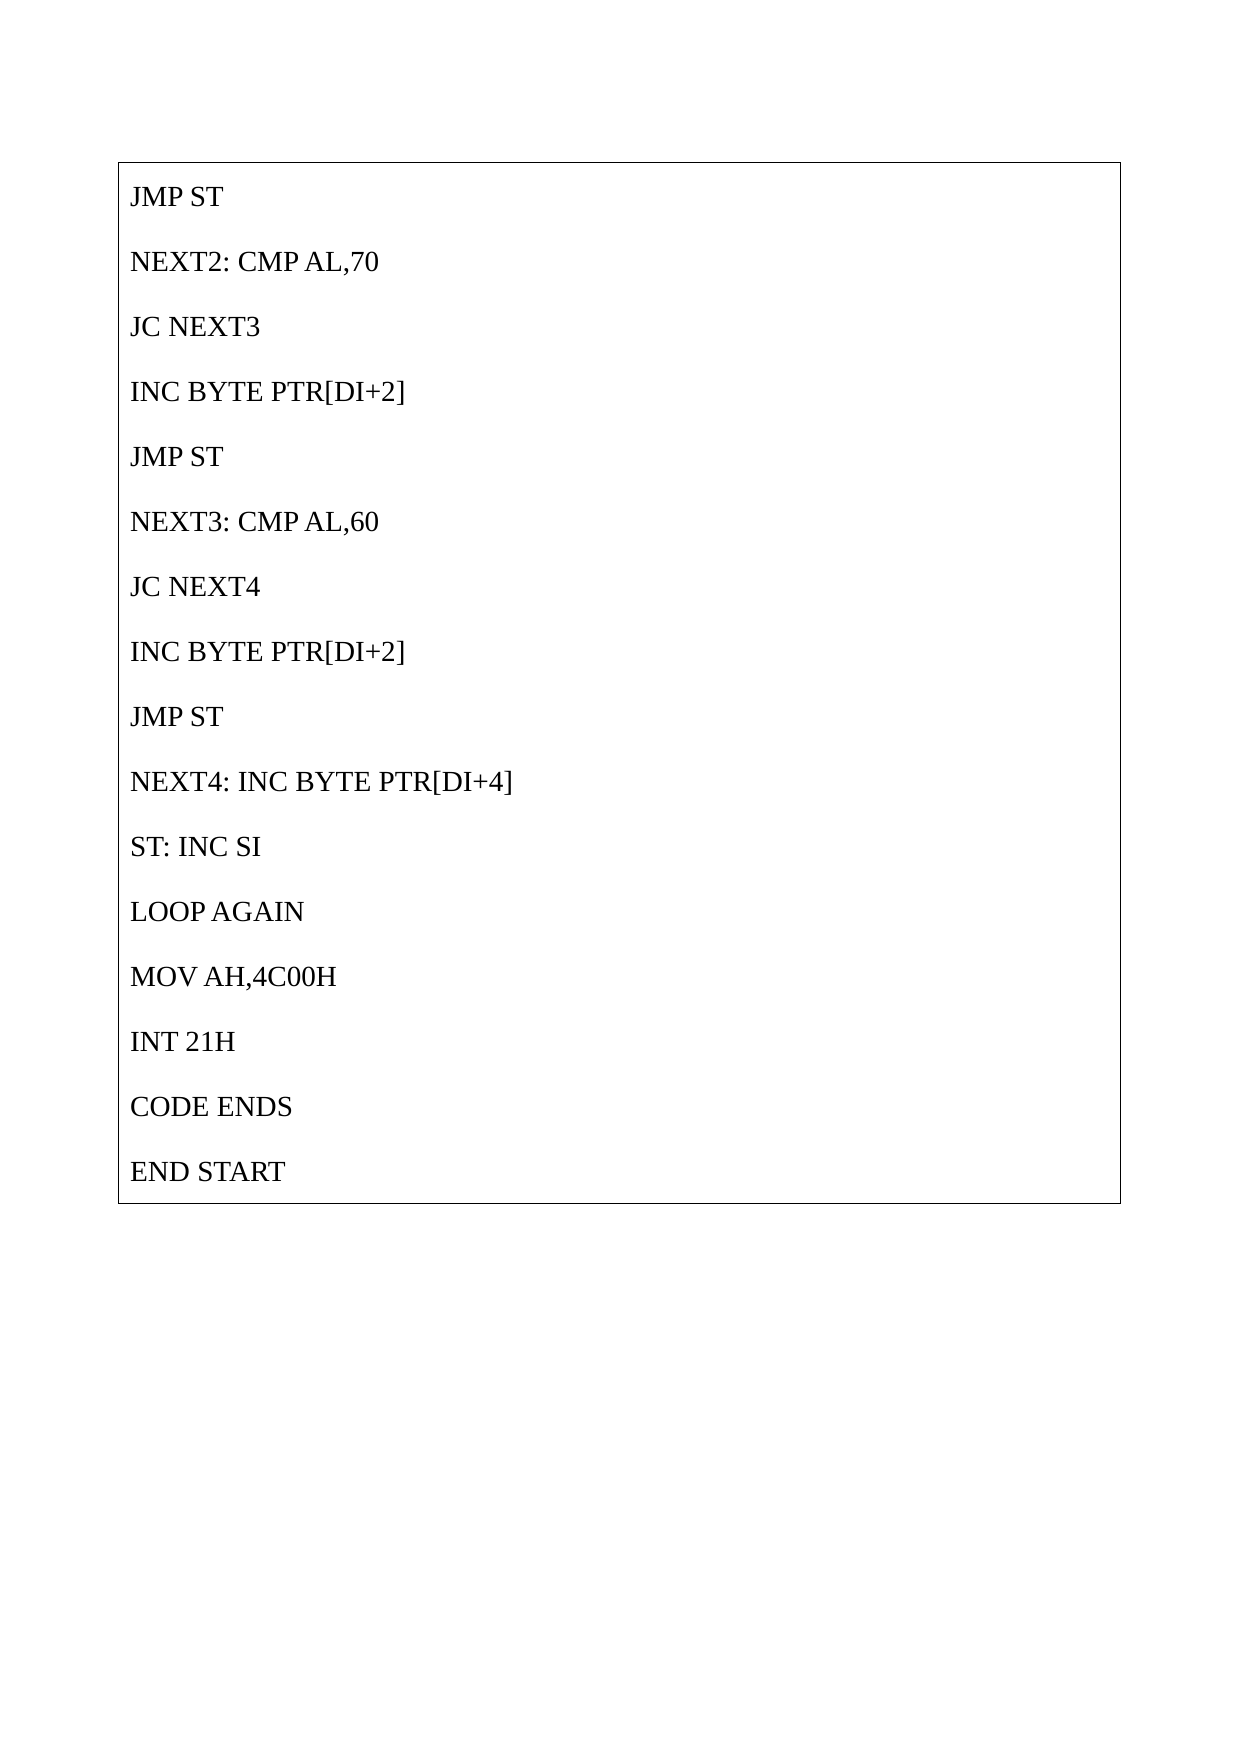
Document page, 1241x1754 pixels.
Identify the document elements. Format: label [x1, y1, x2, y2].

table_header [119, 163, 1120, 1203]
